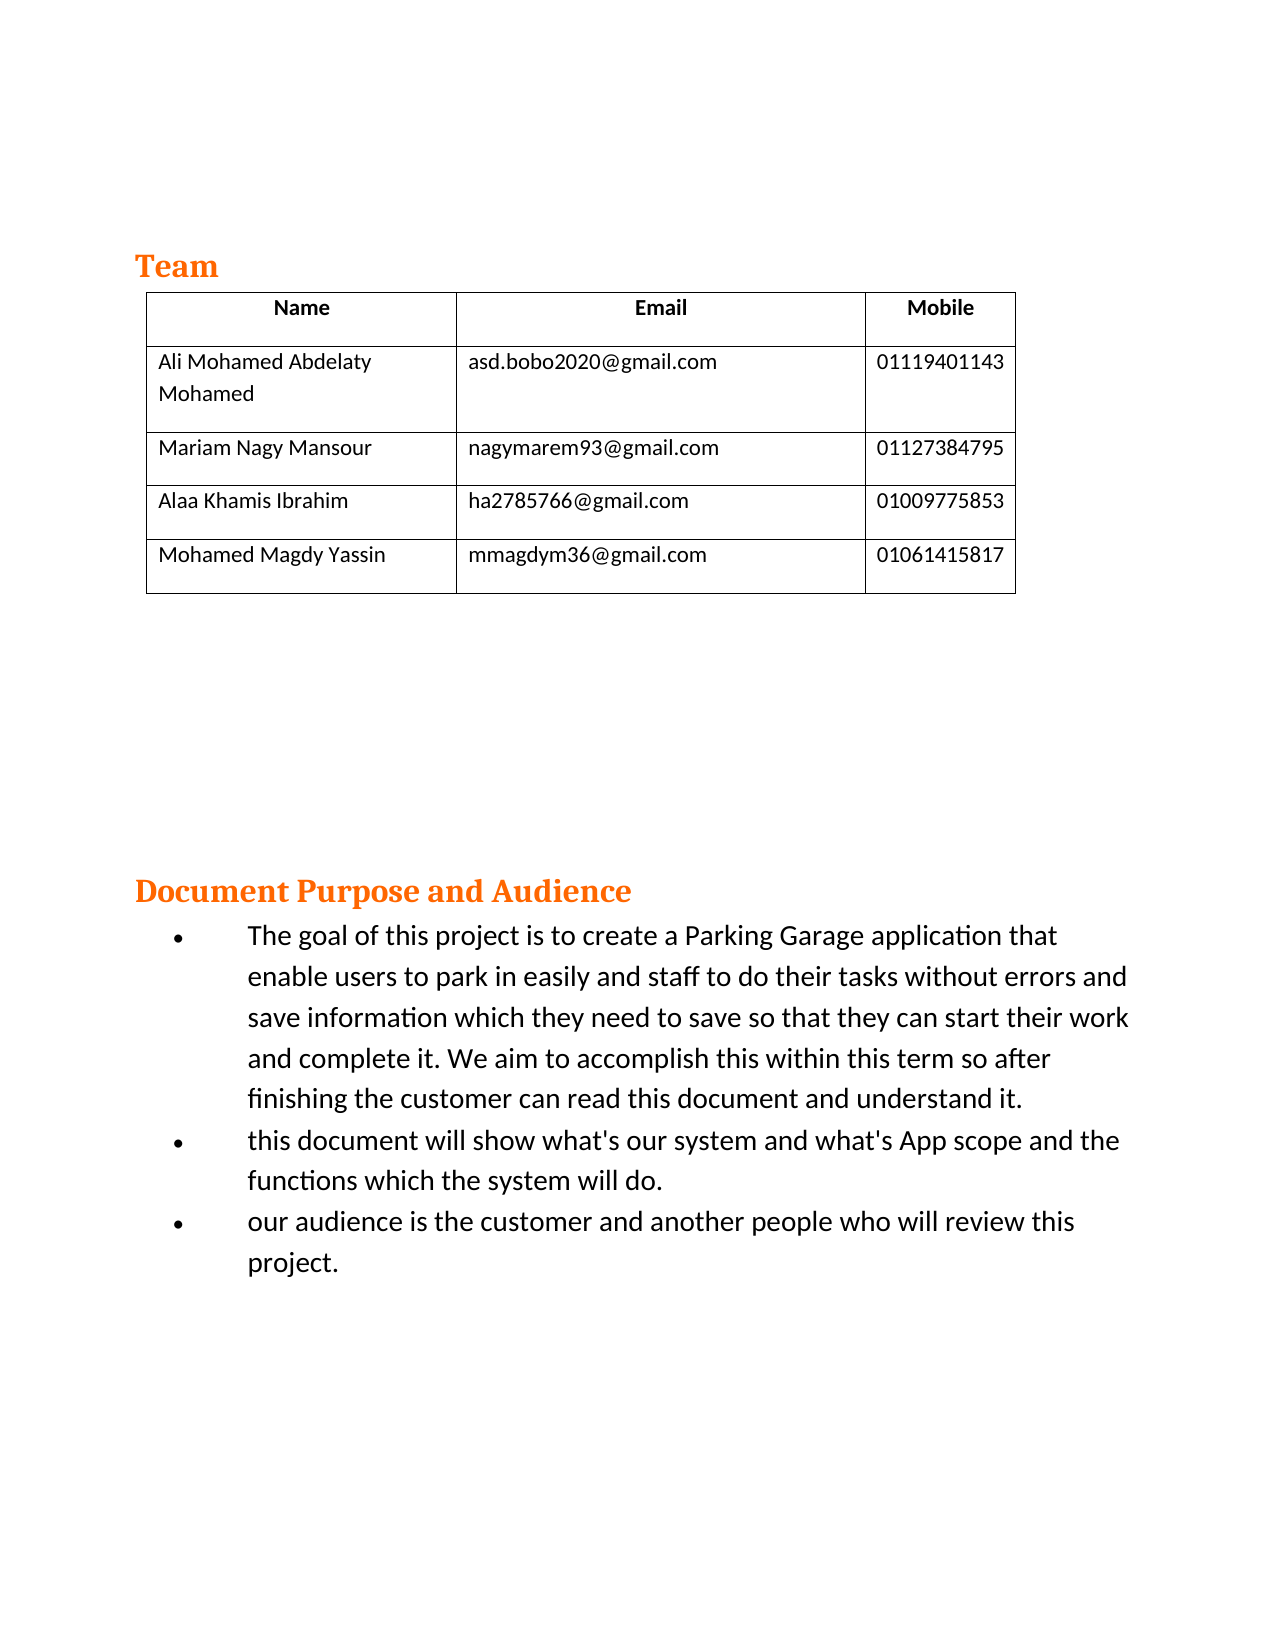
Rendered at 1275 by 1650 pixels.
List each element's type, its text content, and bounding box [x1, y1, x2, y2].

table_cell ha2785766@gmail.com [457, 486, 865, 539]
table_cell mmagdym36@gmail.com [457, 540, 865, 593]
table_cell nagymarem93@gmail.com [457, 433, 865, 485]
subtitle Document Purpose and Audience [135, 872, 1140, 911]
table_header Email [457, 293, 865, 346]
list The goal of this project is to create a Parking Garage application that enable users to park in easily and staff to do their tasks without errors and save information which they need to save so that they can start their work and complete it. We aim to accomplish this within this term so after finishing the customer can read this document and understand it. [172, 917, 1140, 1116]
table_cell Ali Mohamed Abdelaty Mohamed [147, 347, 456, 432]
table_cell 01061415817 [866, 540, 1015, 593]
table_cell 01127384795 [866, 433, 1015, 485]
table_cell 01009775853 [866, 486, 1015, 539]
table_cell Mohamed Magdy Yassin [147, 540, 456, 593]
table_cell asd.bobo2020@gmail.com [457, 347, 865, 432]
list this document will show what's our system and what's App scope and the functions which the system will do. [172, 1122, 1140, 1198]
table_cell Mariam Nagy Mansour [147, 433, 456, 485]
list our audience is the customer and another people who will review this project. [172, 1203, 1140, 1280]
table_header Name [147, 293, 456, 346]
table_cell Alaa Khamis Ibrahim [147, 486, 456, 539]
subtitle Team [135, 247, 1140, 286]
table_header Mobile [866, 293, 1015, 346]
table_cell 01119401143 [866, 347, 1015, 432]
